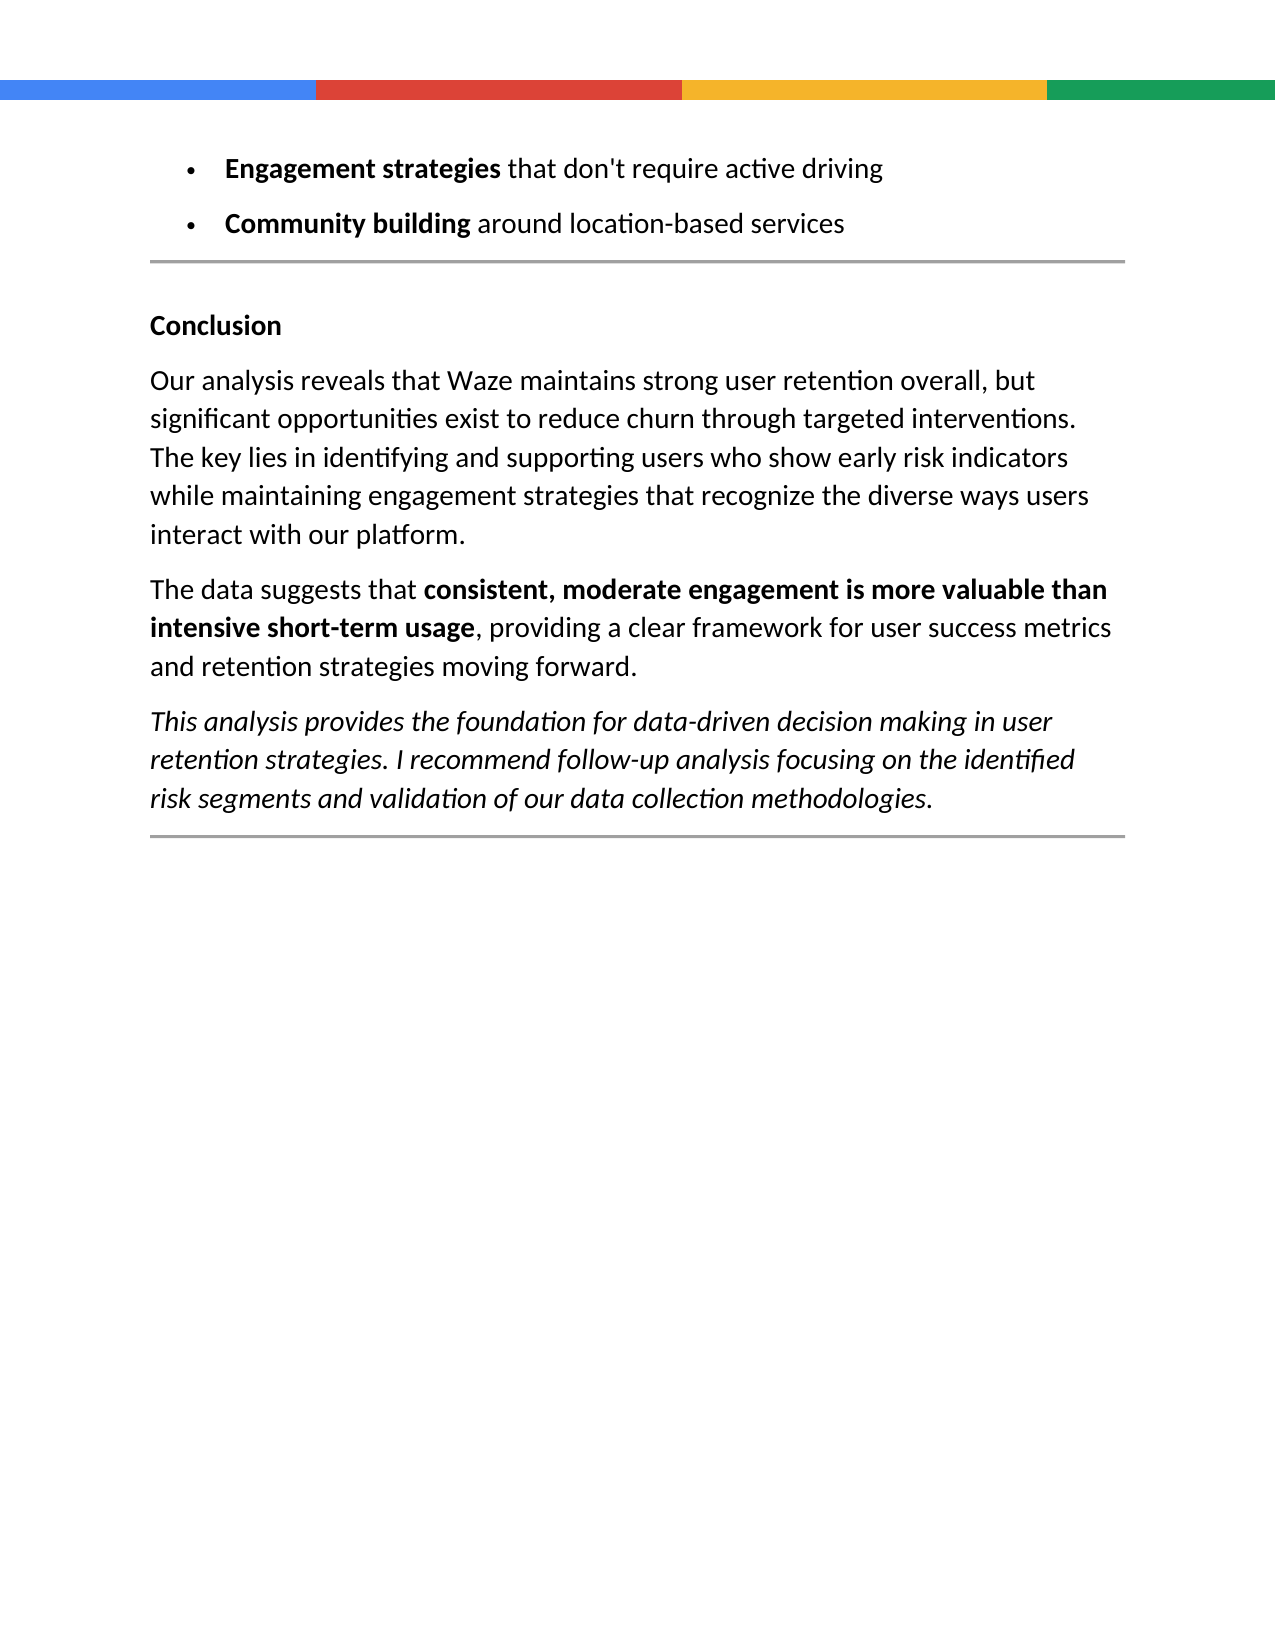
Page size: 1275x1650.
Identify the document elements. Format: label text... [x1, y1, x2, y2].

text The data suggests that consistent, moderate engagement is more valuable than intensive short-term usage, providing a clear framework for user success metrics and retention strategies moving forward. [150, 571, 1125, 683]
picture [0, 80, 1275, 100]
list Engagement strategies that don't require active driving [187, 150, 1125, 186]
text Conclusion [150, 307, 1125, 343]
list Community building around location-based services [187, 205, 1125, 241]
text This analysis provides the foundation for data-driven decision making in user retention strategies. I recommend follow-up analysis focusing on the identified risk segments and validation of our data collection methodologies. [150, 703, 1125, 816]
text Our analysis reveals that Waze maintains strong user retention overall, but significant opportunities exist to reduce churn through targeted interventions. The key lies in identifying and supporting users who show early risk indicators while maintaining engagement strategies that recognize the diverse ways users interact with our platform. [150, 362, 1125, 552]
